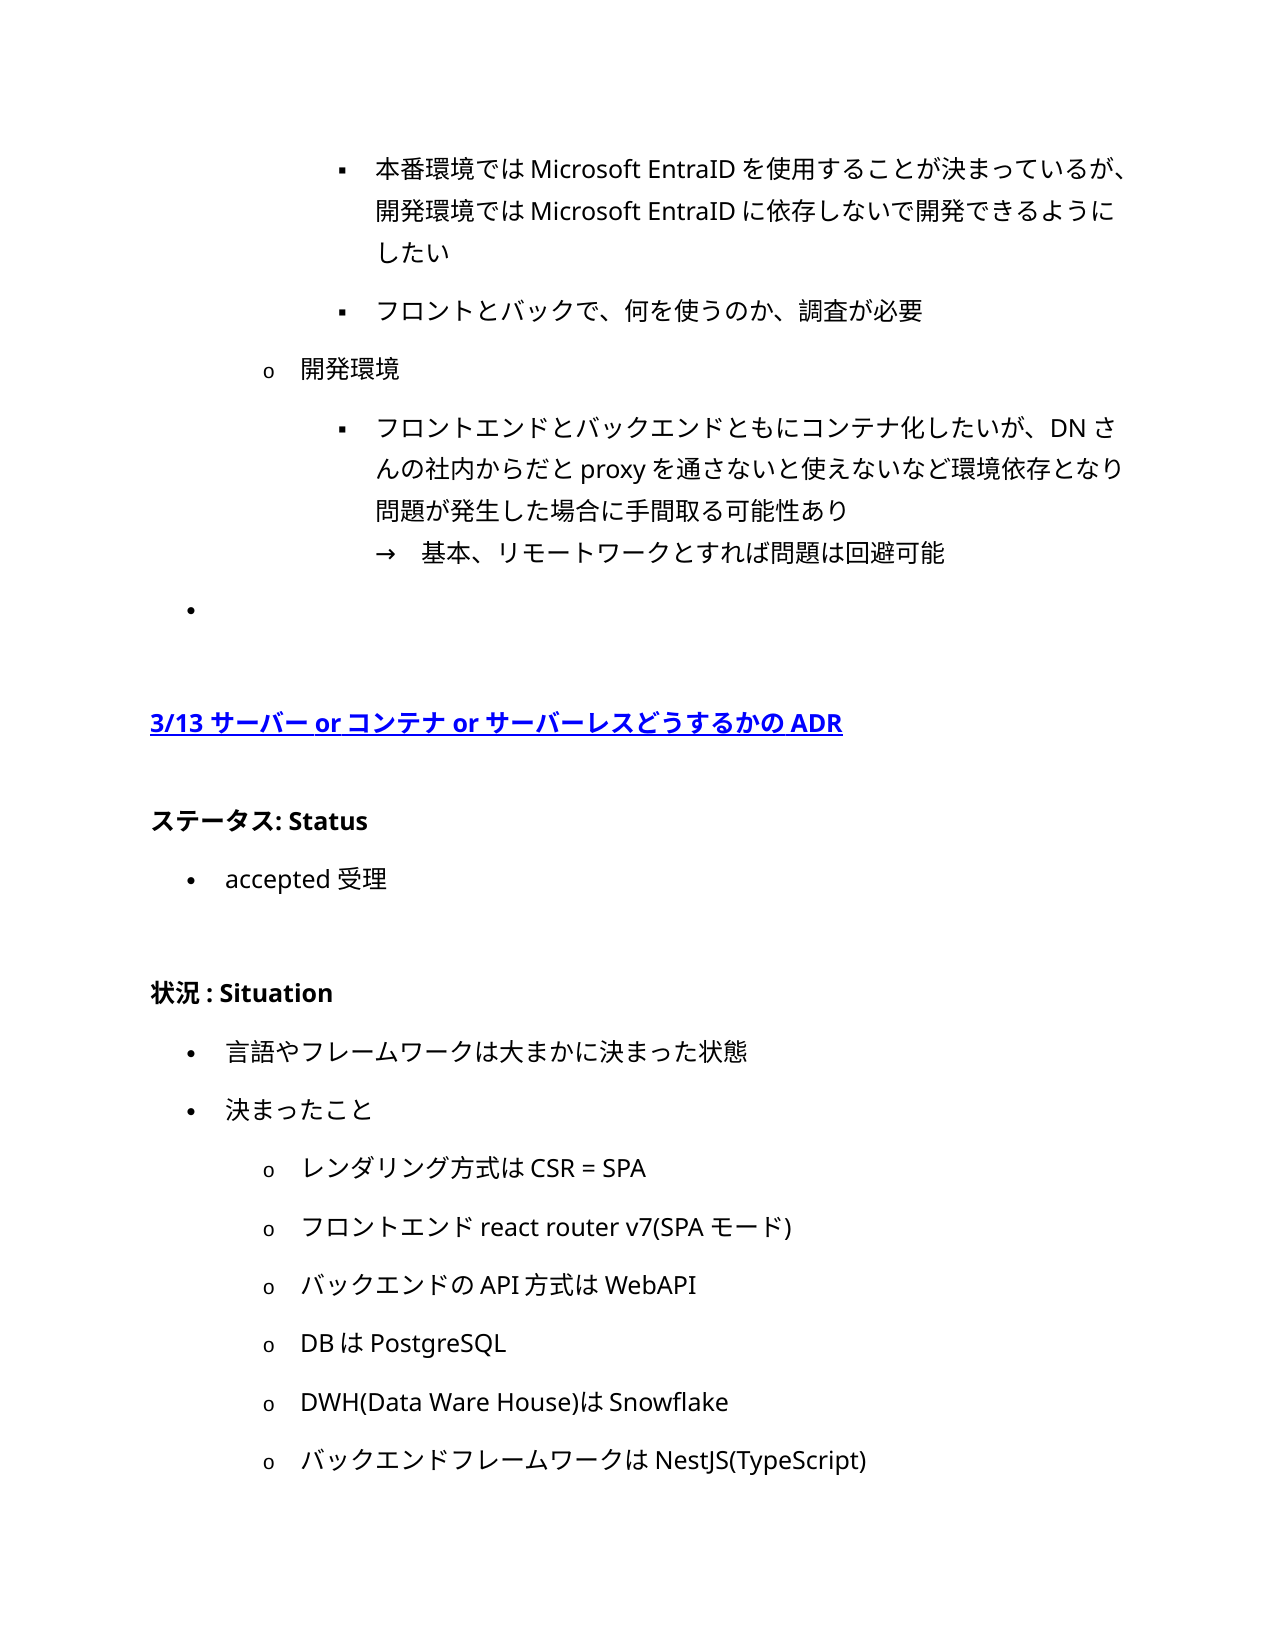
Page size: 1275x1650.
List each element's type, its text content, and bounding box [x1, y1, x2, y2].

text ステータス: Status [150, 762, 1125, 837]
list 決まったこと [187, 1090, 1125, 1127]
list レンダリング方式はCSR = SPA [262, 1149, 1125, 1185]
list フロントとバックで、何を使うのか、調査が必要 [337, 292, 1125, 328]
text 状況 : Situation [150, 974, 1125, 1010]
list DBはPostgreSQL [262, 1324, 1125, 1360]
list 開発環境 [262, 350, 1125, 386]
list accepted 受理 [187, 859, 1125, 896]
list 言語やフレームワークは大まかに決まった状態 [187, 1032, 1125, 1068]
list DWH(Data Ware House)はSnowflake [262, 1382, 1125, 1418]
list フロントエンドとバックエンドともにコンテナ化したいが、DNさんの社内からだとproxyを通さないと使えないなど環境依存となり、問題が発生した場合に手間取る可能性あり → 基本、リモートワークとすれば問題は回避可能 [337, 408, 1125, 569]
list バックエンドのAPI方式はWebAPI [262, 1265, 1125, 1302]
text 3/13 サーバーorコンテナ or サーバーレスどうするかのADR [150, 703, 1125, 739]
list 本番環境ではMicrosoft EntraIDを使用することが決まっているが、開発環境ではMicrosoft EntraIDに依存しないで開発できるようにしたい [337, 150, 1125, 269]
list バックエンドフレームワークはNestJS(TypeScript) [262, 1440, 1125, 1477]
list フロントエンドreact router v7(SPAモード) [262, 1207, 1125, 1243]
